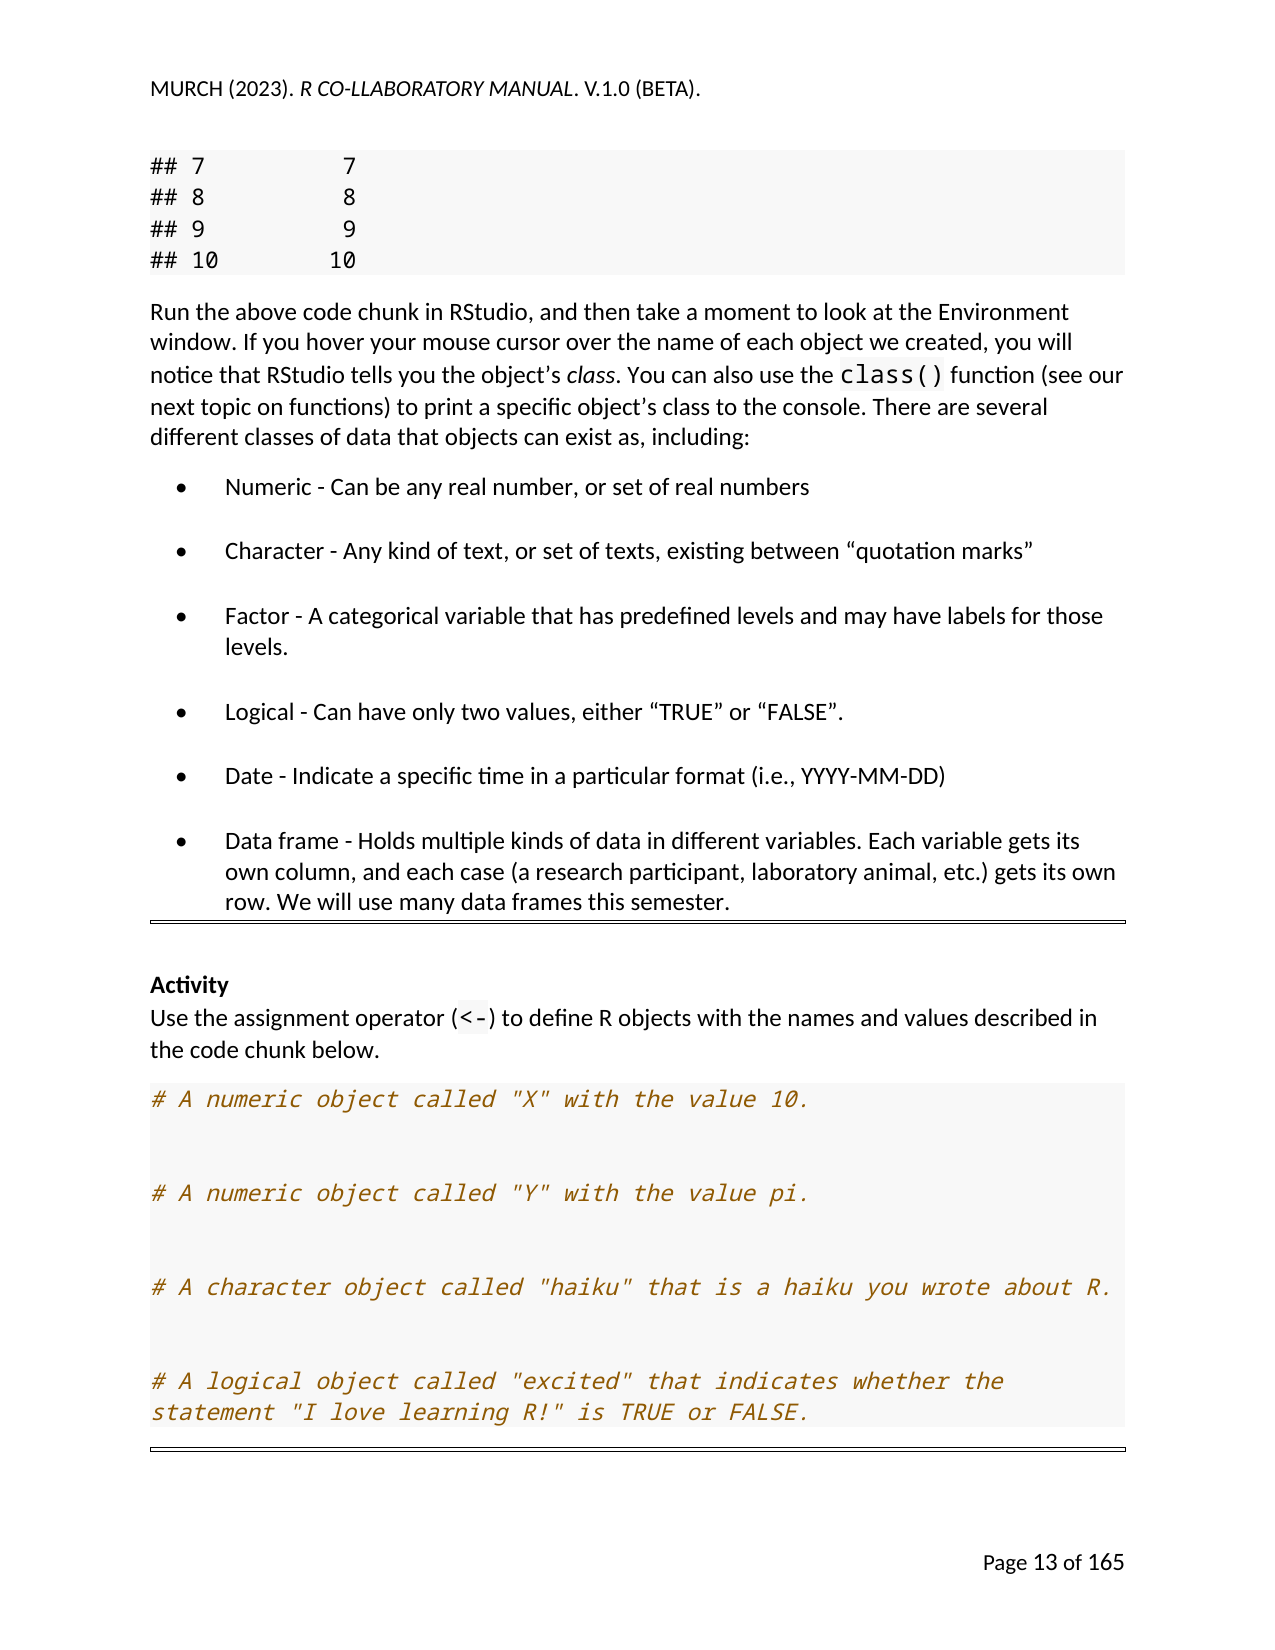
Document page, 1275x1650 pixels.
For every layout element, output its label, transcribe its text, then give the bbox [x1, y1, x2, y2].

list Character - Any kind of text, or set of texts, existing between “quotation marks” [175, 536, 1125, 597]
text Activity Use the assignment operator (<-) to define R objects with the names and values described in the code chunk below. [150, 969, 1125, 1064]
text # A numeric object called "X" with the value 10. # A numeric object called "Y" with the value pi. # A character object called "haiku" that is a haiku you wrote about R. # A logical object called "excited" that indicates whether the statement "I love learning R!" is TRUE or FALSE. [150, 1083, 1125, 1427]
text ## seq.1.10. ## 1 1 ## 2 2 ## 3 3 ## 4 4 ## 5 5 ## 6 6 ## 7 7 ## 8 8 ## 9 9 ## 10 10 [150, 150, 1125, 275]
list Factor - A categorical variable that has predefined levels and may have labels for those levels. [175, 600, 1125, 692]
text Run the above code chunk in RStudio, and then take a moment to look at the Environment window. If you hover your mouse cursor over the name of each object we created, you will notice that RStudio tells you the object’s class. You can also use the class() function (see our next topic on functions) to print a specific object’s class to the console. There are several different classes of data that objects can exist as, including: [150, 296, 1125, 452]
list Logical - Can have only two values, either “TRUE” or “FALSE”. [175, 696, 1125, 757]
list Numeric - Can be any real number, or set of real numbers [175, 471, 1125, 532]
list Date - Indicate a specific time in a particular format (i.e., YYYY-MM-DD) [175, 760, 1125, 821]
list Data frame - Holds multiple kinds of data in different variables. Each variable gets its own column, and each case (a research participant, laboratory animal, etc.) gets its own row. We will use many data frames this semester. [175, 825, 1125, 917]
